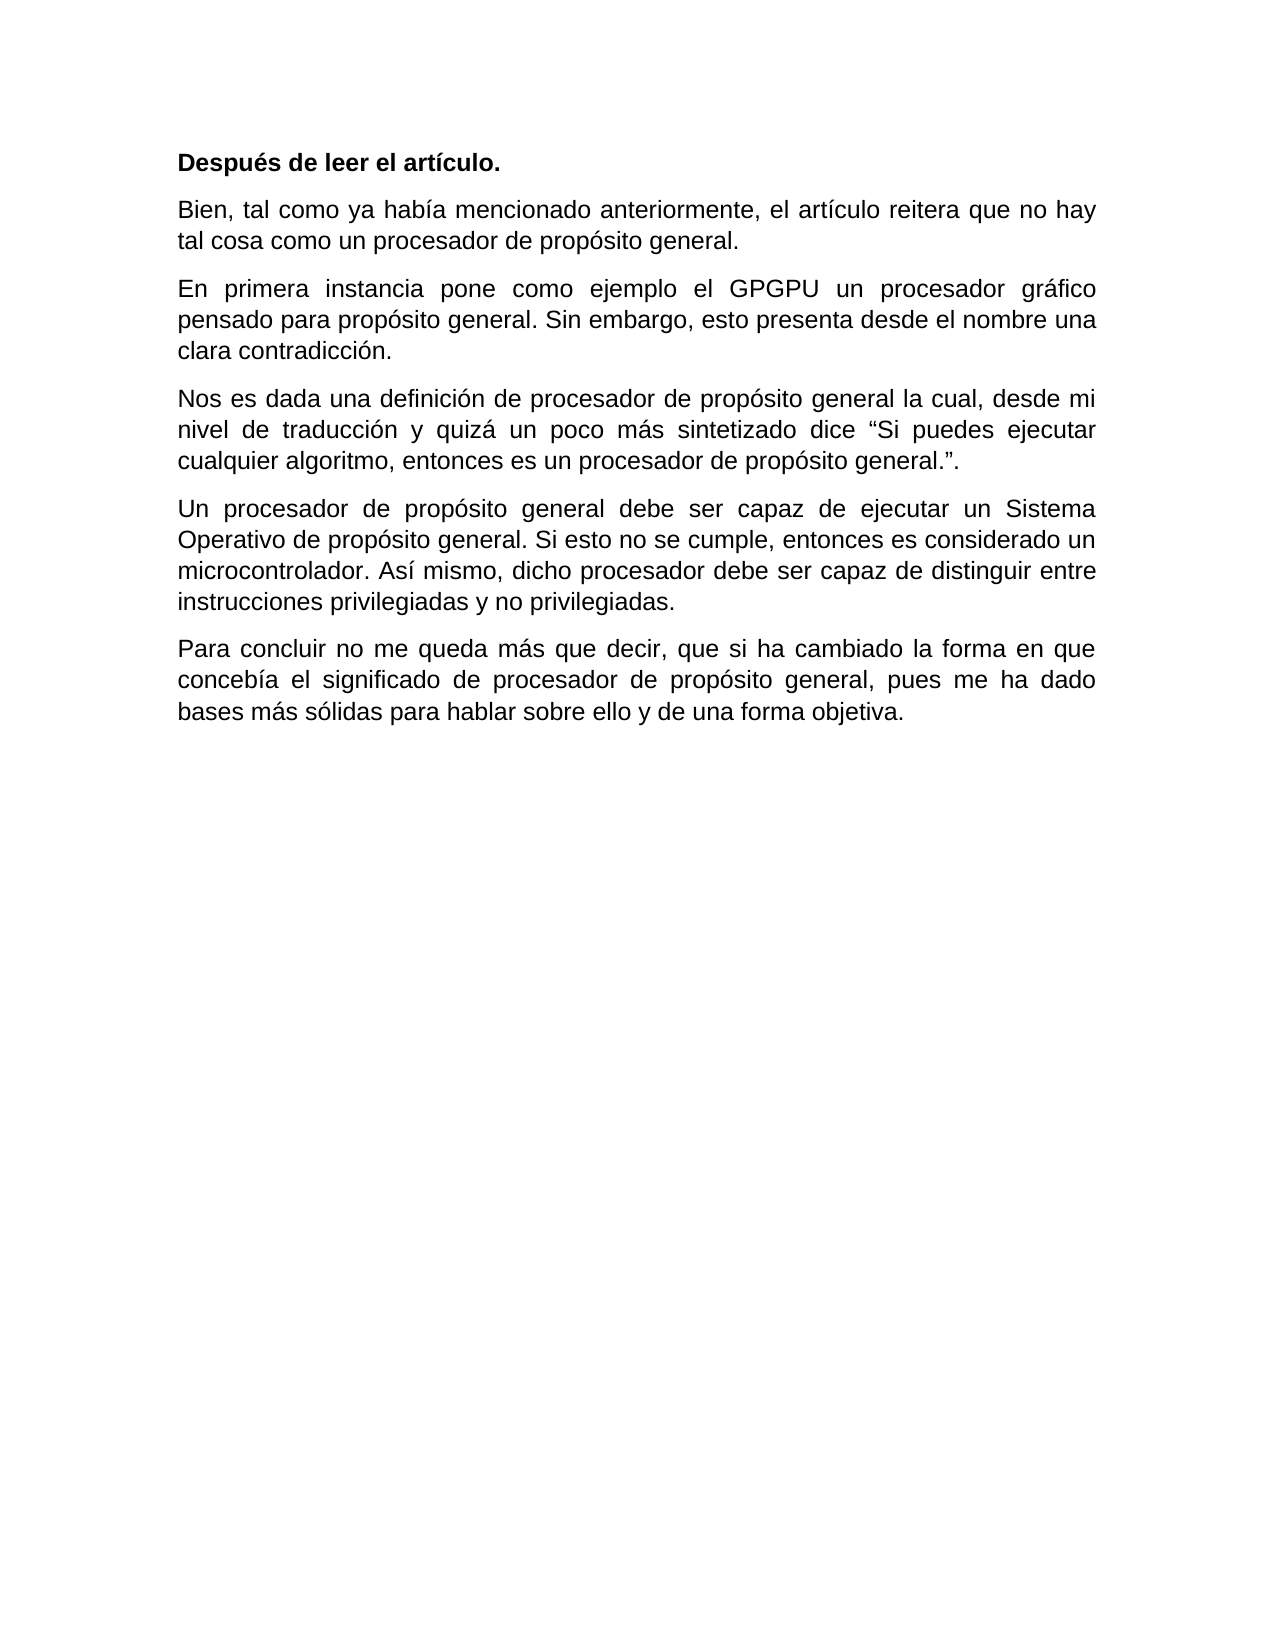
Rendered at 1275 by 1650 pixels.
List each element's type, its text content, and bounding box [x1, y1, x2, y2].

text Para concluir no me queda más que decir, que si ha cambiado la forma en que concebía el significado de procesador de propósito general, pues me ha dado bases más sólidas para hablar sobre ello y de una forma objetiva. [177, 634, 1098, 725]
text Después de leer el artículo. [177, 148, 1098, 176]
text Nos es dada una definición de procesador de propósito general la cual, desde mi nivel de traducción y quizá un poco más sintetizado dice “Si puedes ejecutar cualquier algoritmo, entonces es un procesador de propósito general.”. [177, 384, 1098, 475]
text Un procesador de propósito general debe ser capaz de ejecutar un Sistema Operativo de propósito general. Si esto no se cumple, entonces es considerado un microcontrolador. Así mismo, dicho procesador debe ser capaz de distinguir entre instrucciones privilegiadas y no privilegiadas. [177, 494, 1098, 616]
text Bien, tal como ya había mencionado anteriormente, el artículo reitera que no hay tal cosa como un procesador de propósito general. [177, 195, 1098, 255]
text En primera instancia pone como ejemplo el GPGPU un procesador gráfico pensado para propósito general. Sin embargo, esto presenta desde el nombre una clara contradicción. [177, 274, 1098, 365]
